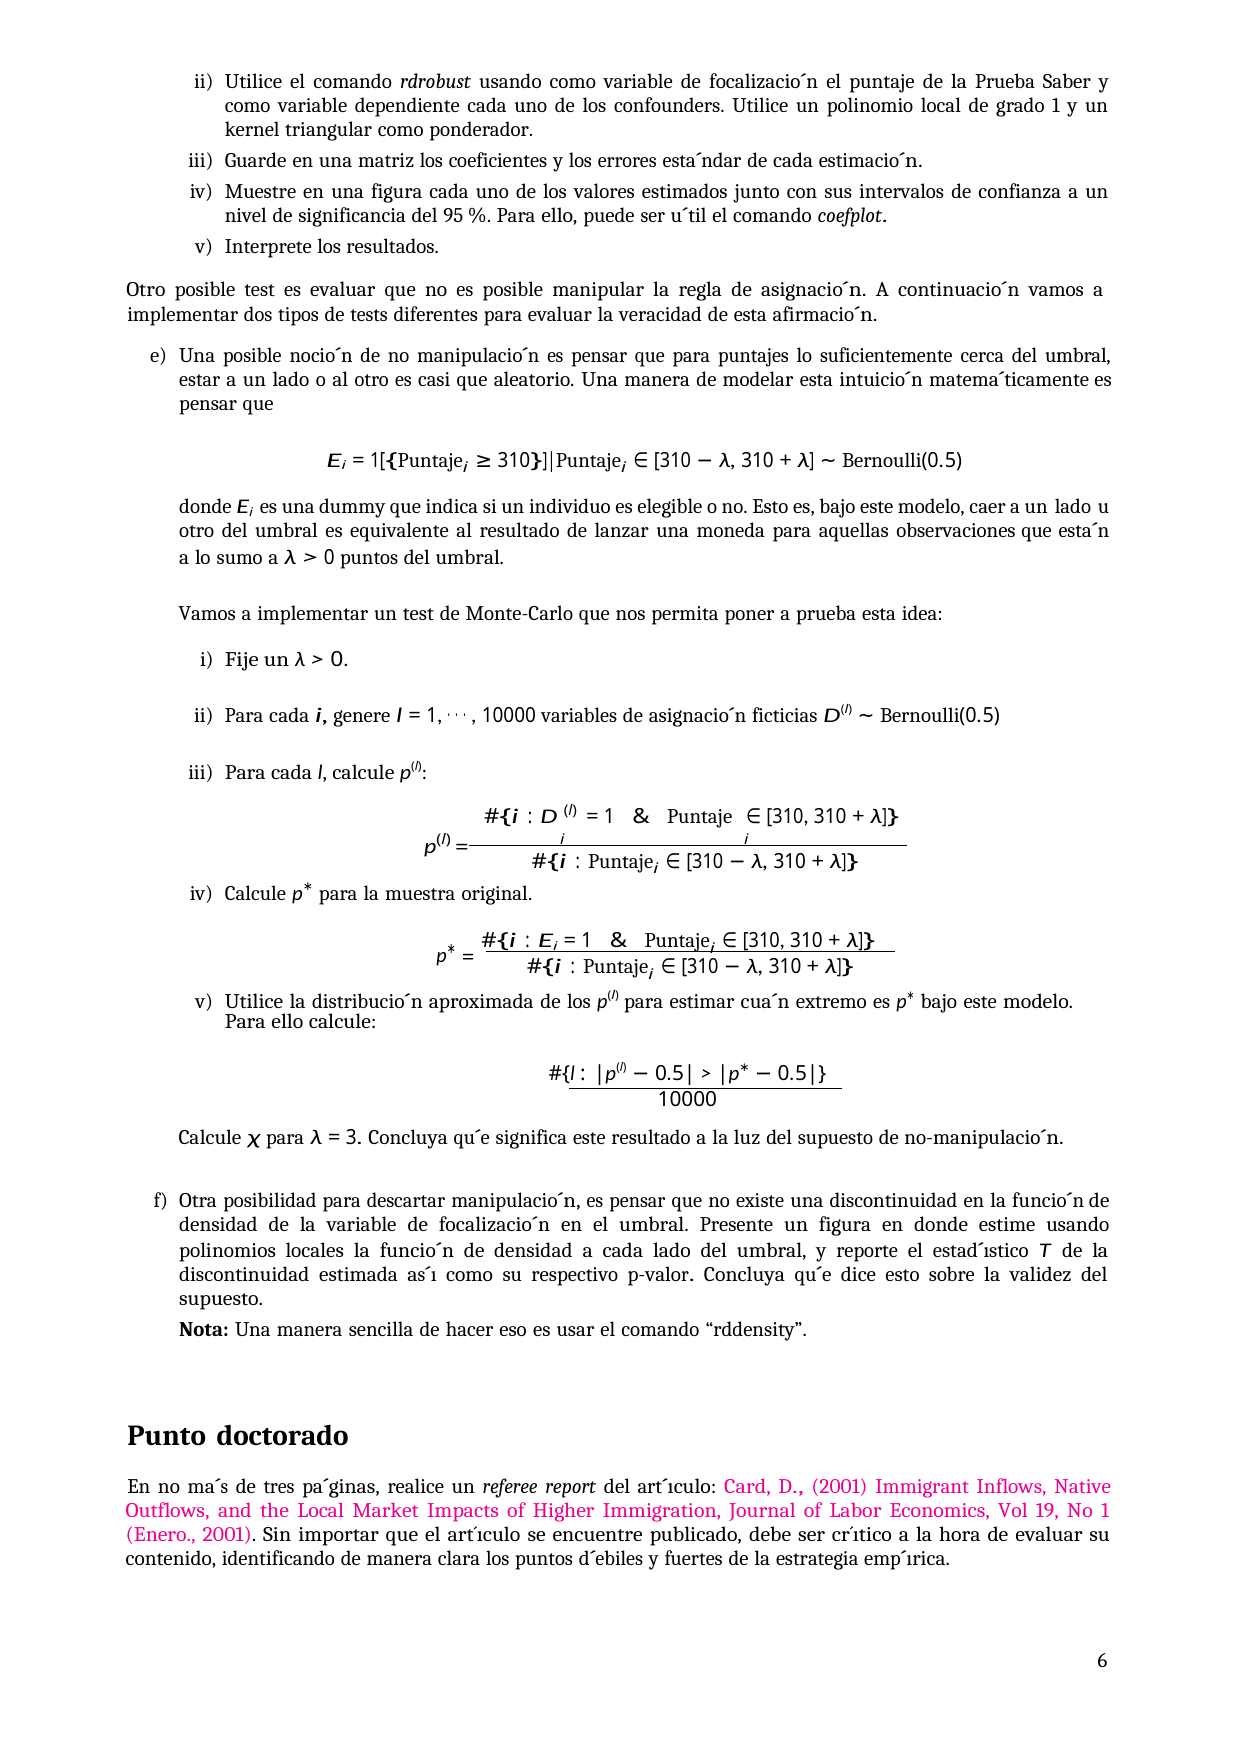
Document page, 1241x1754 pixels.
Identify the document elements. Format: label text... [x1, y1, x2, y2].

list Fije un λ > 0. [200, 644, 1123, 672]
list Guarde en una matriz los coeficientes y los errores esta´ndar de cada estimacio´n. [188, 148, 1123, 172]
subtitle Punto doctorado [127, 1419, 1123, 1453]
text p(l) = i i [424, 829, 1123, 848]
text donde Ei es una dummy que indica si un individuo es elegible o no. Esto es, bajo este modelo, caer a un lado u otro del umbral es equivalente al resultado de lanzar una moneda para aquellas observaciones que esta´n a lo sumo a λ > 0 puntos del umbral. [179, 491, 1109, 571]
text En no ma´s de tres pa´ginas, realice un referee report del art´ıculo: Card, D., (2001) Immigrant Inflows, Native Outflows, and the Local Market Impacts of Higher Immigration, Journal of Labor Economics, Vol 19, No 1 (Enero., 2001). Sin importar que el art´ıculo se encuentre publicado, debe ser cr´ıtico a la hora de evaluar su contenido, identificando de manera clara los puntos d´ebiles y fuertes de la estrategia emp´ırica. [125, 1474, 1111, 1571]
text Ei = 1[{Puntajei ≥ 310}]|Puntajei ∈ [310 − λ, 310 + λ] ∼ Bernoulli(0.5) [164, 445, 1123, 477]
list Muestre en una figura cada uno de los valores estimados junto con sus intervalos de confianza a un nivel de significancia del 95 %. Para ello, puede ser u´til el comando coefplot. [189, 180, 1109, 228]
text 10000 [251, 1089, 1123, 1111]
list Interprete los resultados. [195, 235, 1123, 259]
list Para cada i, genere l = 1, · · · , 10000 variables de asignacio´n ficticias D(l) ∼ Bernoulli(0.5) [194, 700, 1123, 729]
text #{i : Puntajei ∈ [310 − λ, 310 + λ]} [531, 848, 1123, 873]
text p∗ = #{i : Ei = 1 & Puntajei ∈ [310, 310 + λ]} [436, 925, 1123, 953]
list Calcule p∗ para la muestra original. [189, 878, 1123, 906]
list Una posible nocio´n de no manipulacio´n es pensar que para puntajes lo suficientemente cerca del umbral, estar a un lado o al otro es casi que aleatorio. Una manera de modelar esta intuicio´n matema´ticamente es pensar que [150, 343, 1112, 416]
list Otra posibilidad para descartar manipulacio´n, es pensar que no existe una discontinuidad en la funcio´n de densidad de la variable de focalizacio´n en el umbral. Presente un figura en donde estime usando polinomios locales la funcio´n de densidad a cada lado del umbral, y reporte el estad´ıstico T de la discontinuidad estimada as´ı como su respectivo p-valor. Concluya qu´e dice esto sobre la validez del supuesto. [153, 1189, 1109, 1310]
list Utilice la distribucio´n aproximada de los p(l) para estimar cua´n extremo es p∗ bajo este modelo. Para ello calcule: [195, 989, 1113, 1034]
text Nota: Una manera sencilla de hacer eso es usar el comando “rddensity”. [179, 1318, 1123, 1342]
list Para cada l, calcule p(l): [188, 757, 1123, 786]
text #{l : |p(l) − 0.5| > |p∗ − 0.5|} [251, 1056, 1123, 1087]
text #{i : Puntajei ∈ [310 − λ, 310 + λ]} [527, 953, 1123, 978]
text Calcule χ para λ = 3. Concluya qu´e significa este resultado a la luz del supuesto de no-manipulacio´n. [178, 1122, 1123, 1150]
text Otro posible test es evaluar que no es posible manipular la regla de asignacio´n. A continuacio´n vamos a implementar dos tipos de tests diferentes para evaluar la veracidad de esta afirmacio´n. [126, 278, 1123, 326]
text Vamos a implementar un test de Monte-Carlo que nos permita poner a prueba esta idea: [178, 602, 1123, 626]
list Utilice el comando rdrobust usando como variable de focalizacio´n el puntaje de la Prueba Saber y como variable dependiente cada uno de los confounders. Utilice un polinomio local de grado 1 y un kernel triangular como ponderador. [194, 69, 1110, 142]
